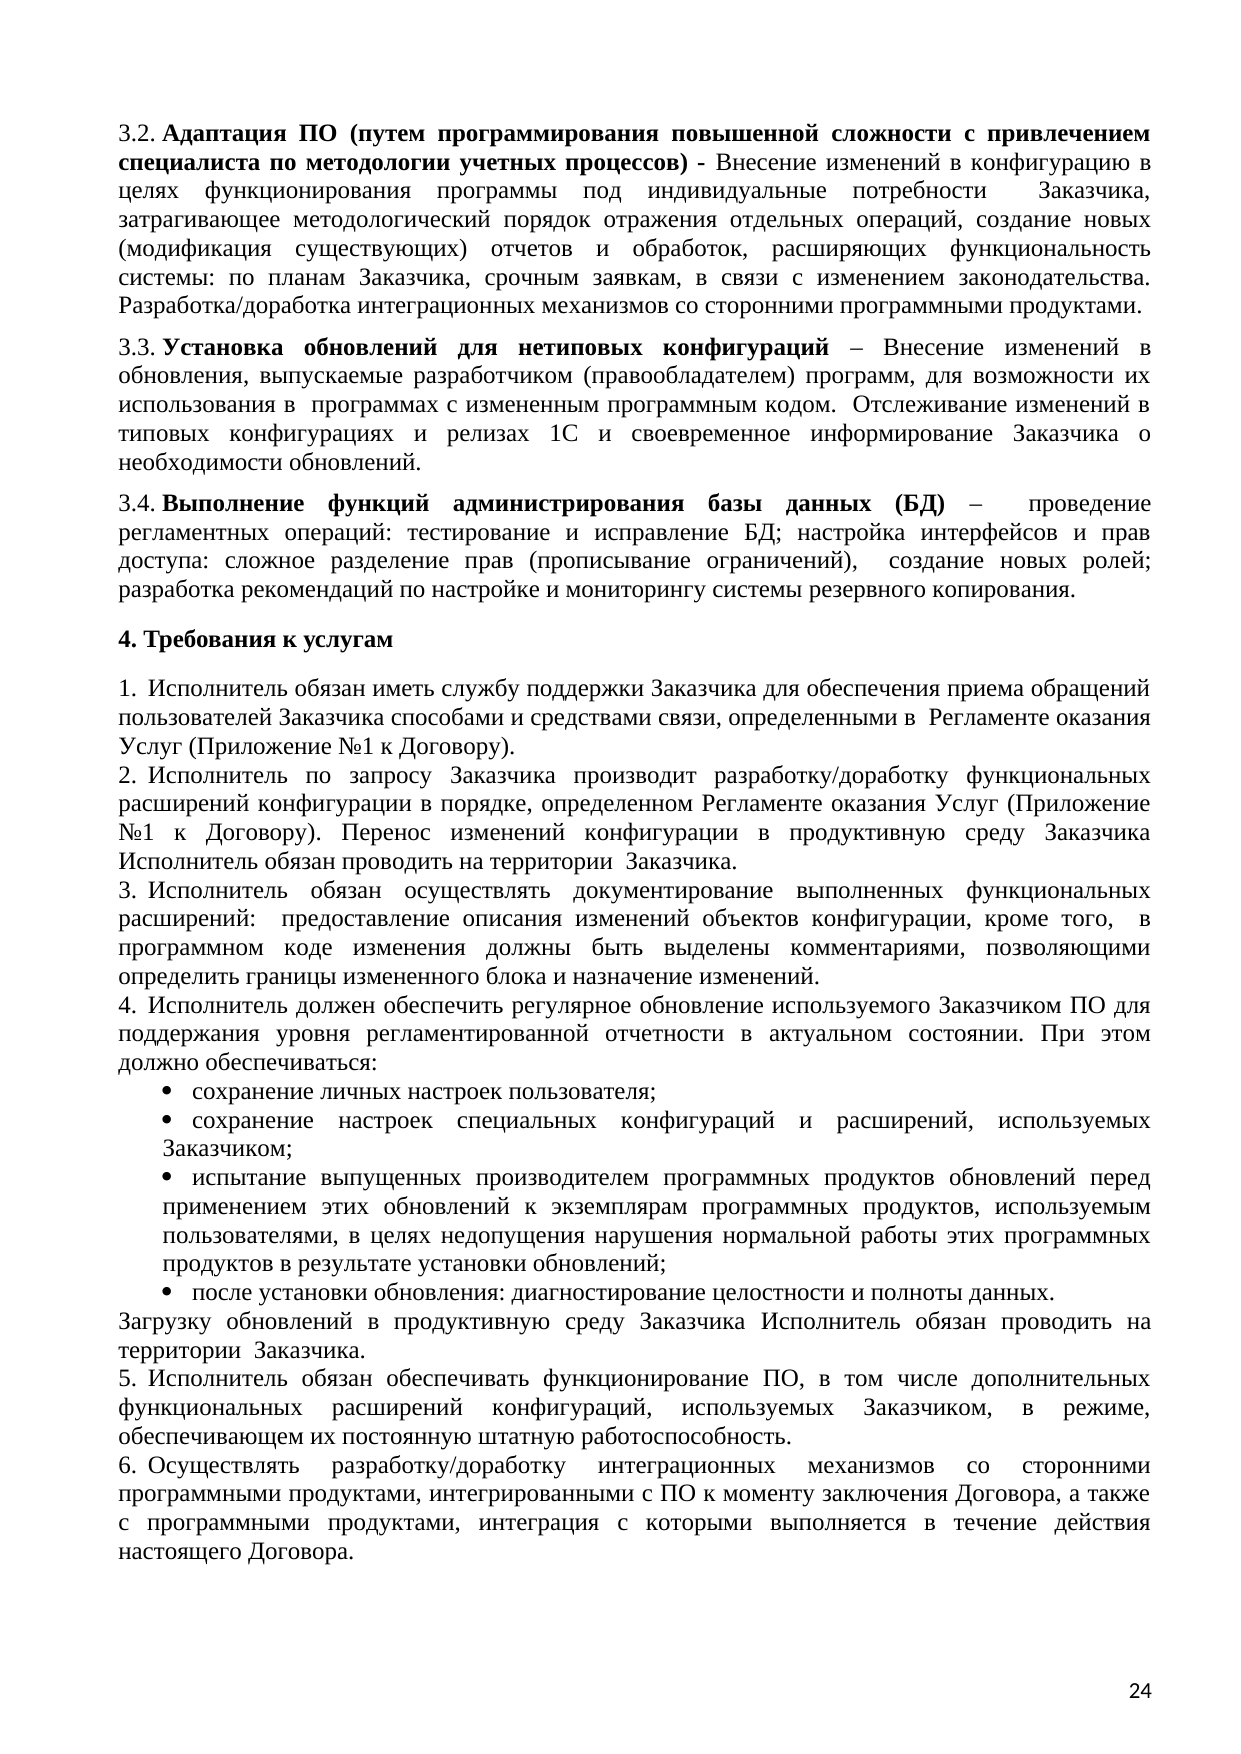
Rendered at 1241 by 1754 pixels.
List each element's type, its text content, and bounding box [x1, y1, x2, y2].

list после установки обновления: диагностирование целостности и полноты данных. [162, 1277, 1152, 1306]
text Требования к услугам [118, 624, 1152, 653]
list Загрузку обновлений в продуктивную среду Заказчика Исполнитель обязан проводить на территории Заказчика. [118, 1306, 1152, 1363]
list сохранение настроек специальных конфигураций и расширений, используемых Заказчиком; [162, 1105, 1152, 1162]
list Исполнитель по запросу Заказчика производит разработку/доработку функциональных расширений конфигурации в порядке, определенном Регламенте оказания Услуг (Приложение №1 к Договору). Перенос изменений конфигурации в продуктивную среду Заказчика Исполнитель обязан проводить на территории Заказчика. [118, 760, 1152, 875]
list Исполнитель должен обеспечить регулярное обновление используемого Заказчиком ПО для поддержания уровня регламентированной отчетности в актуальном состоянии. При этом должно обеспечиваться: [118, 990, 1152, 1076]
text Установка обновлений для нетиповых конфигураций – Внесение изменений в обновления, выпускаемые разработчиком (правообладателем) программ, для возможности их использования в программах с измененным программным кодом. Отслеживание изменений в типовых конфигурациях и релизах 1С и своевременное информирование Заказчика о необходимости обновлений. [118, 332, 1152, 476]
text Выполнение функций администрирования базы данных (БД) – проведение регламентных операций: тестирование и исправление БД; настройка интерфейсов и прав доступа: сложное разделение прав (прописывание ограничений), создание новых ролей; разработка рекомендаций по настройке и мониторингу системы резервного копирования. [118, 488, 1152, 603]
list сохранение личных настроек пользователя; [162, 1076, 1152, 1105]
text Адаптация ПО (путем программирования повышенной сложности с привлечением специалиста по методологии учетных процессов) - Внесение изменений в конфигурацию в целях функционирования программы под индивидуальные потребности Заказчика, затрагивающее методологический порядок отражения отдельных операций, создание новых (модификация существующих) отчетов и обработок, расширяющих функциональность системы: по планам Заказчика, срочным заявкам, в связи с изменением законодательства. Разработка/доработка интеграционных механизмов со сторонними программными продуктами. [118, 118, 1152, 319]
list Исполнитель обязан обеспечивать функционирование ПО, в том числе дополнительных функциональных расширений конфигураций, используемых Заказчиком, в режиме, обеспечивающем их постоянную штатную работоспособность. [118, 1363, 1152, 1450]
list Исполнитель обязан иметь службу поддержки Заказчика для обеспечения приема обращений пользователей Заказчика способами и средствами связи, определенными в Регламенте оказания Услуг (Приложение №1 к Договору). [118, 673, 1152, 760]
list испытание выпущенных производителем программных продуктов обновлений перед применением этих обновлений к экземплярам программных продуктов, используемым пользователями, в целях недопущения нарушения нормальной работы этих программных продуктов в результате установки обновлений; [162, 1162, 1152, 1277]
list Исполнитель обязан осуществлять документирование выполненных функциональных расширений: предоставление описания изменений объектов конфигурации, кроме того, в программном коде изменения должны быть выделены комментариями, позволяющими определить границы измененного блока и назначение изменений. [118, 875, 1152, 990]
list Осуществлять разработку/доработку интеграционных механизмов со сторонними программными продуктами, интегрированными с ПО к моменту заключения Договора, а также с программными продуктами, интеграция с которыми выполняется в течение действия настоящего Договора. [118, 1450, 1152, 1565]
